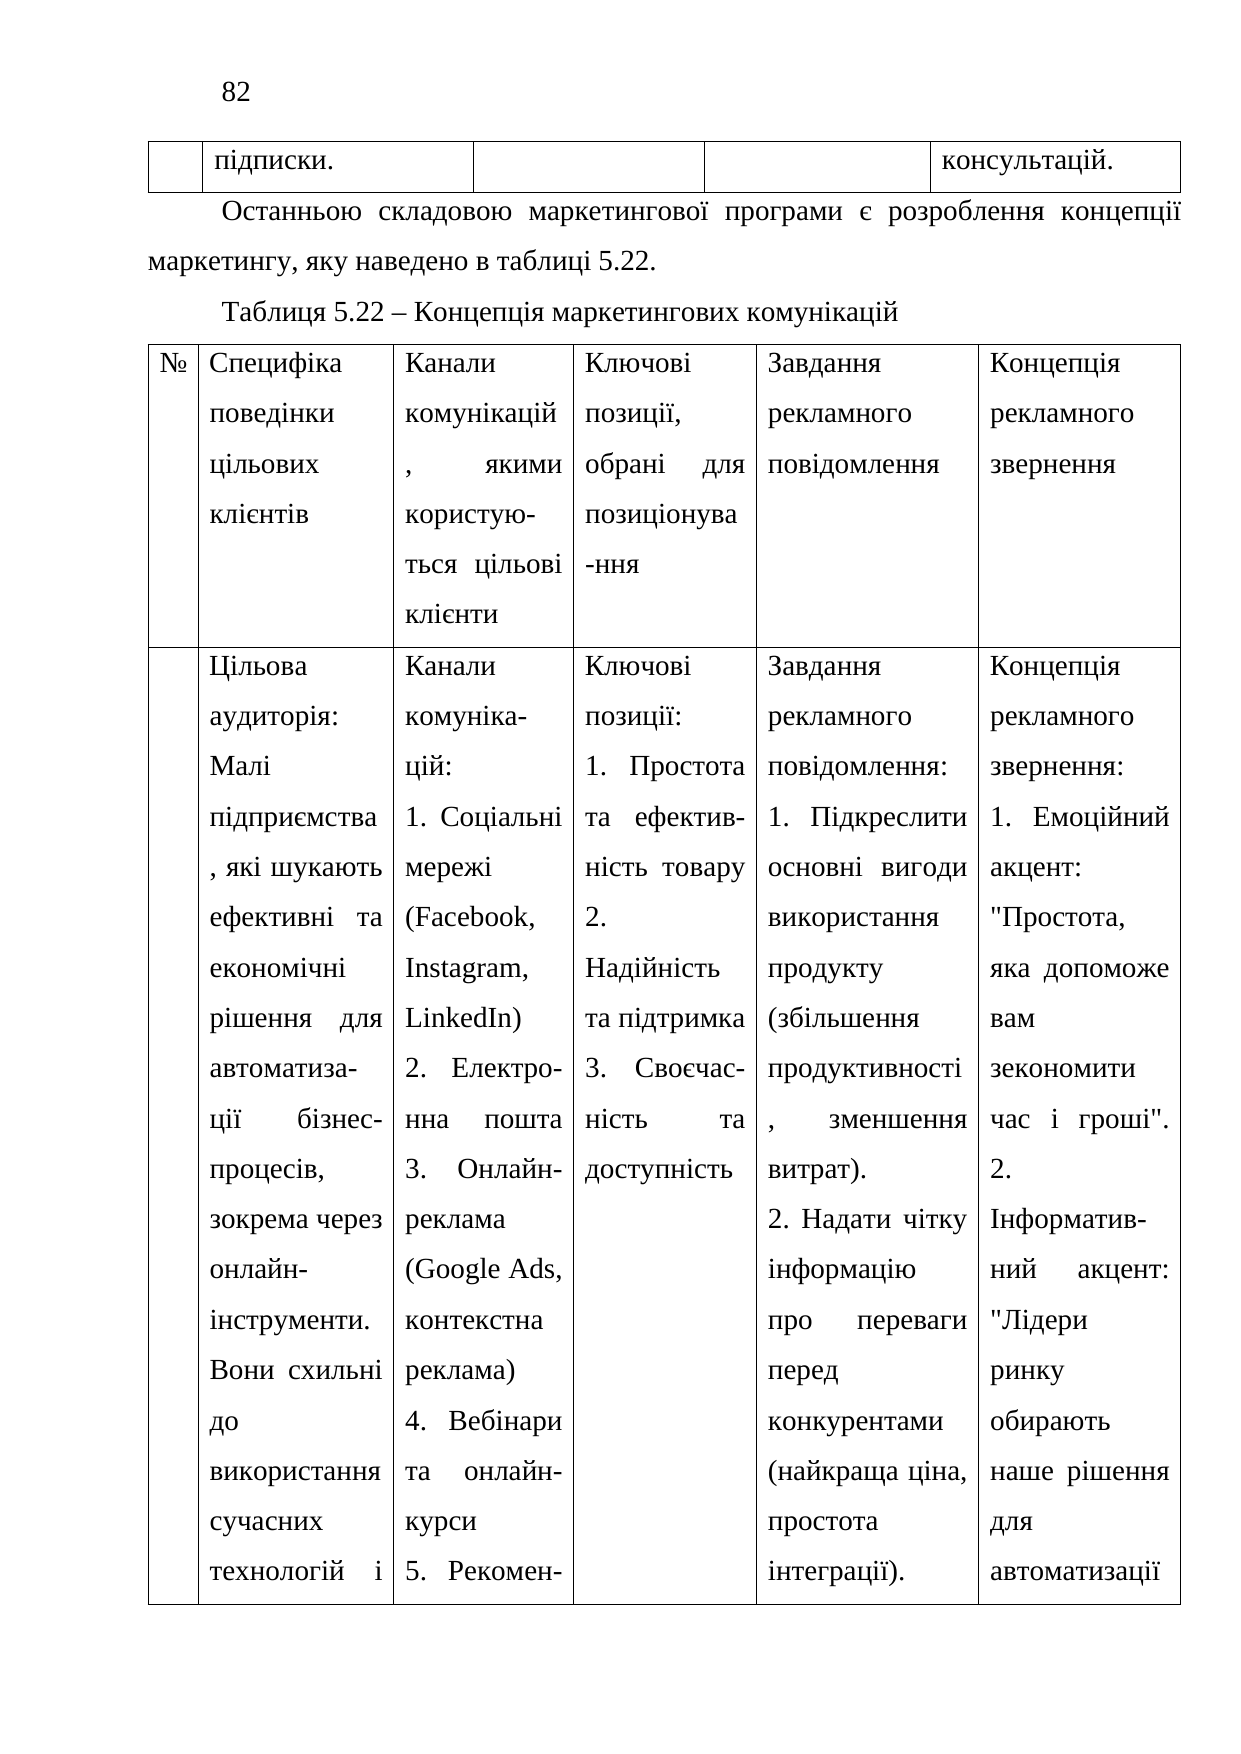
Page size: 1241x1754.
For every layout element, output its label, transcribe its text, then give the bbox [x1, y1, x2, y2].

table_cell [149, 648, 198, 1604]
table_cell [394, 648, 573, 1604]
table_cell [979, 648, 1180, 1604]
table_header Ключові позиції, обрані для позиціонува-ння [574, 345, 756, 647]
table_header № [149, 345, 198, 647]
table_header Концепція рекламного звернення [979, 345, 1180, 647]
table_header Завдання рекламного повідомлення [757, 345, 978, 647]
table_cell 1. [149, 142, 202, 192]
text Таблиця 5.22 – Концепція маркетингових комунікацій [148, 294, 1182, 327]
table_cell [574, 648, 756, 1604]
text Останньою складовою маркетингової програми є розроблення концепції маркетингу, яку наведено в таблиці 5.22. [148, 193, 1182, 277]
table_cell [474, 142, 704, 192]
table_header Специфіка поведінки цільових клієнтів [199, 345, 393, 647]
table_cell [203, 142, 473, 192]
table_header Канали комунікацій, якими користую-ться цільові клієнти [394, 345, 573, 647]
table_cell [199, 648, 393, 1604]
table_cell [757, 648, 978, 1604]
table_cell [931, 142, 1180, 192]
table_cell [705, 142, 930, 192]
